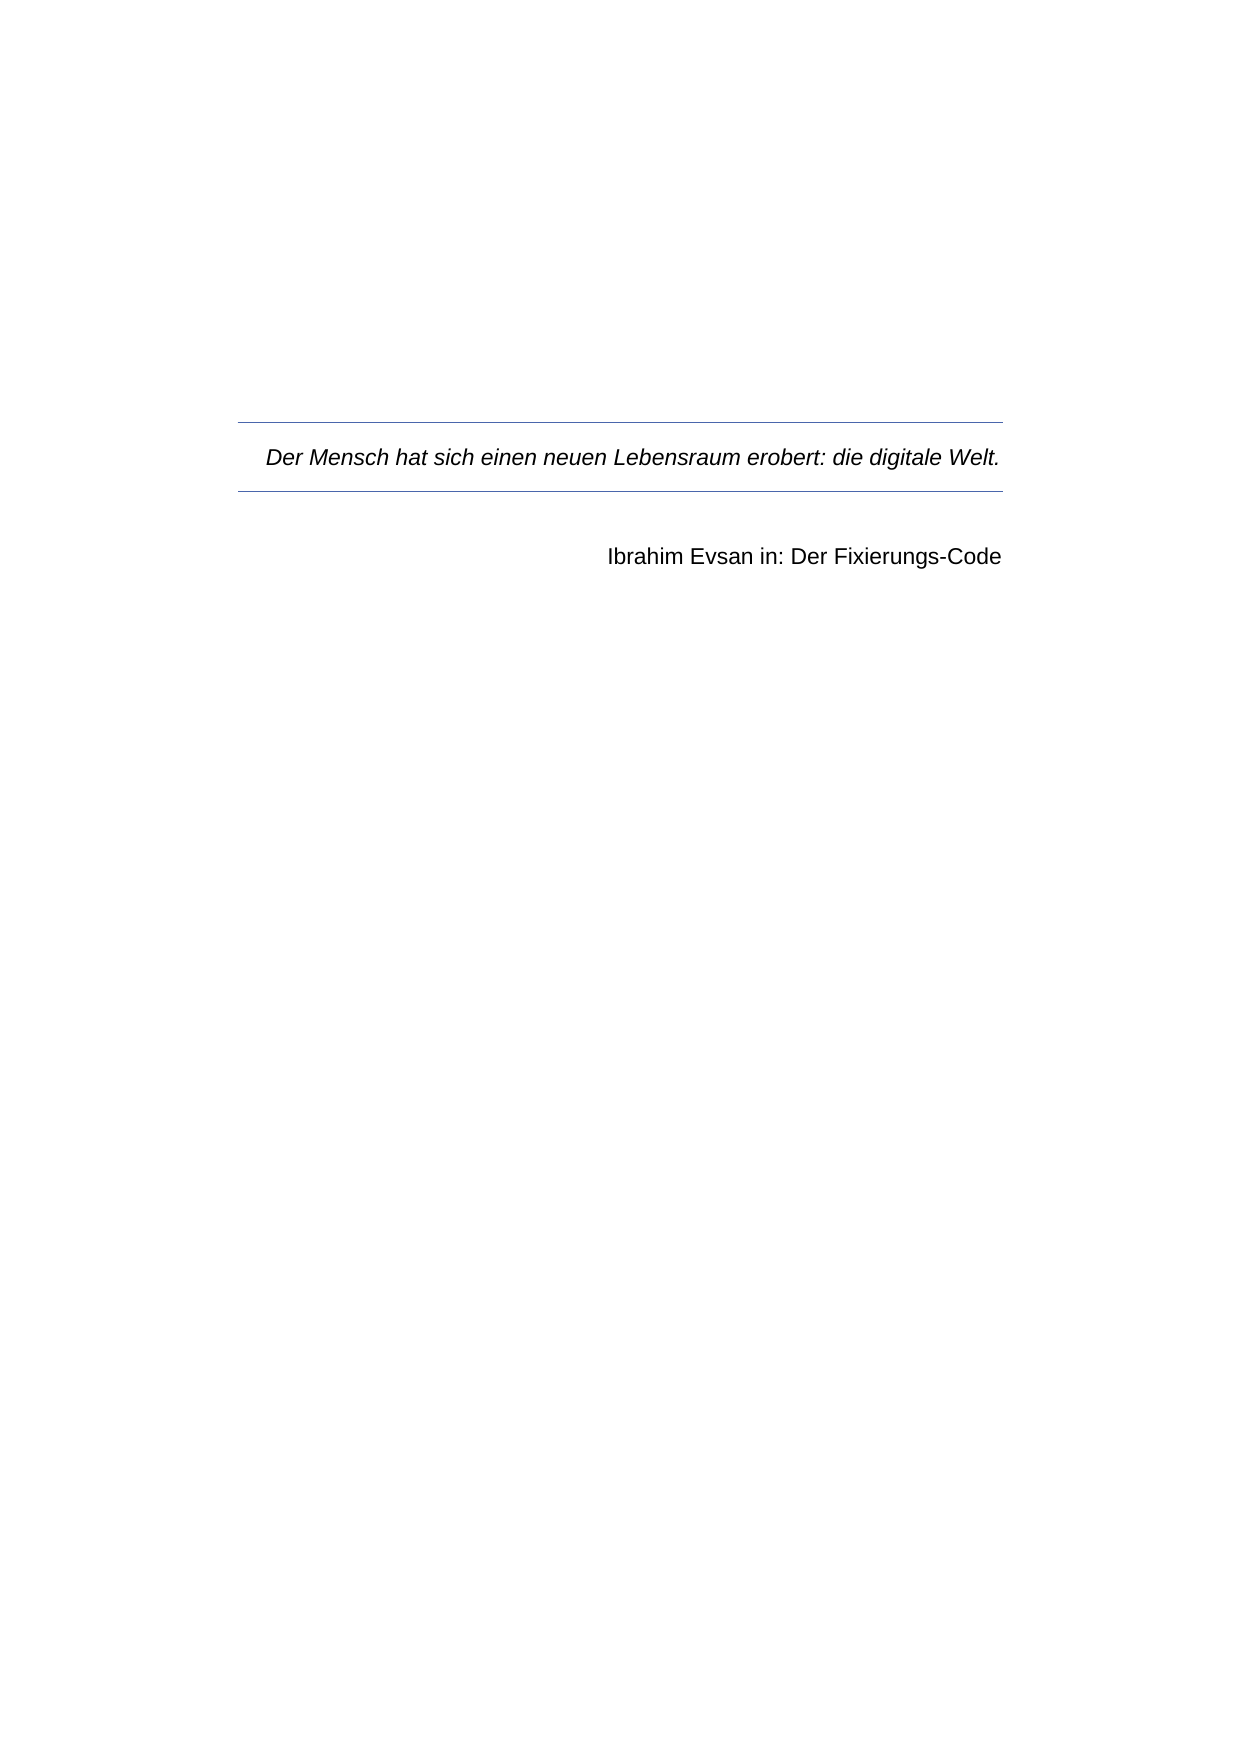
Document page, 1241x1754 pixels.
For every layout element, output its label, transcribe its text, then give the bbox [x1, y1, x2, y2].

text Der Mensch hat sich einen neuen Lebensraum erobert: die digitale Welt. [238, 423, 1003, 491]
text Ibrahim Evsan in: Der Fixierungs-Code [443, 543, 1093, 569]
